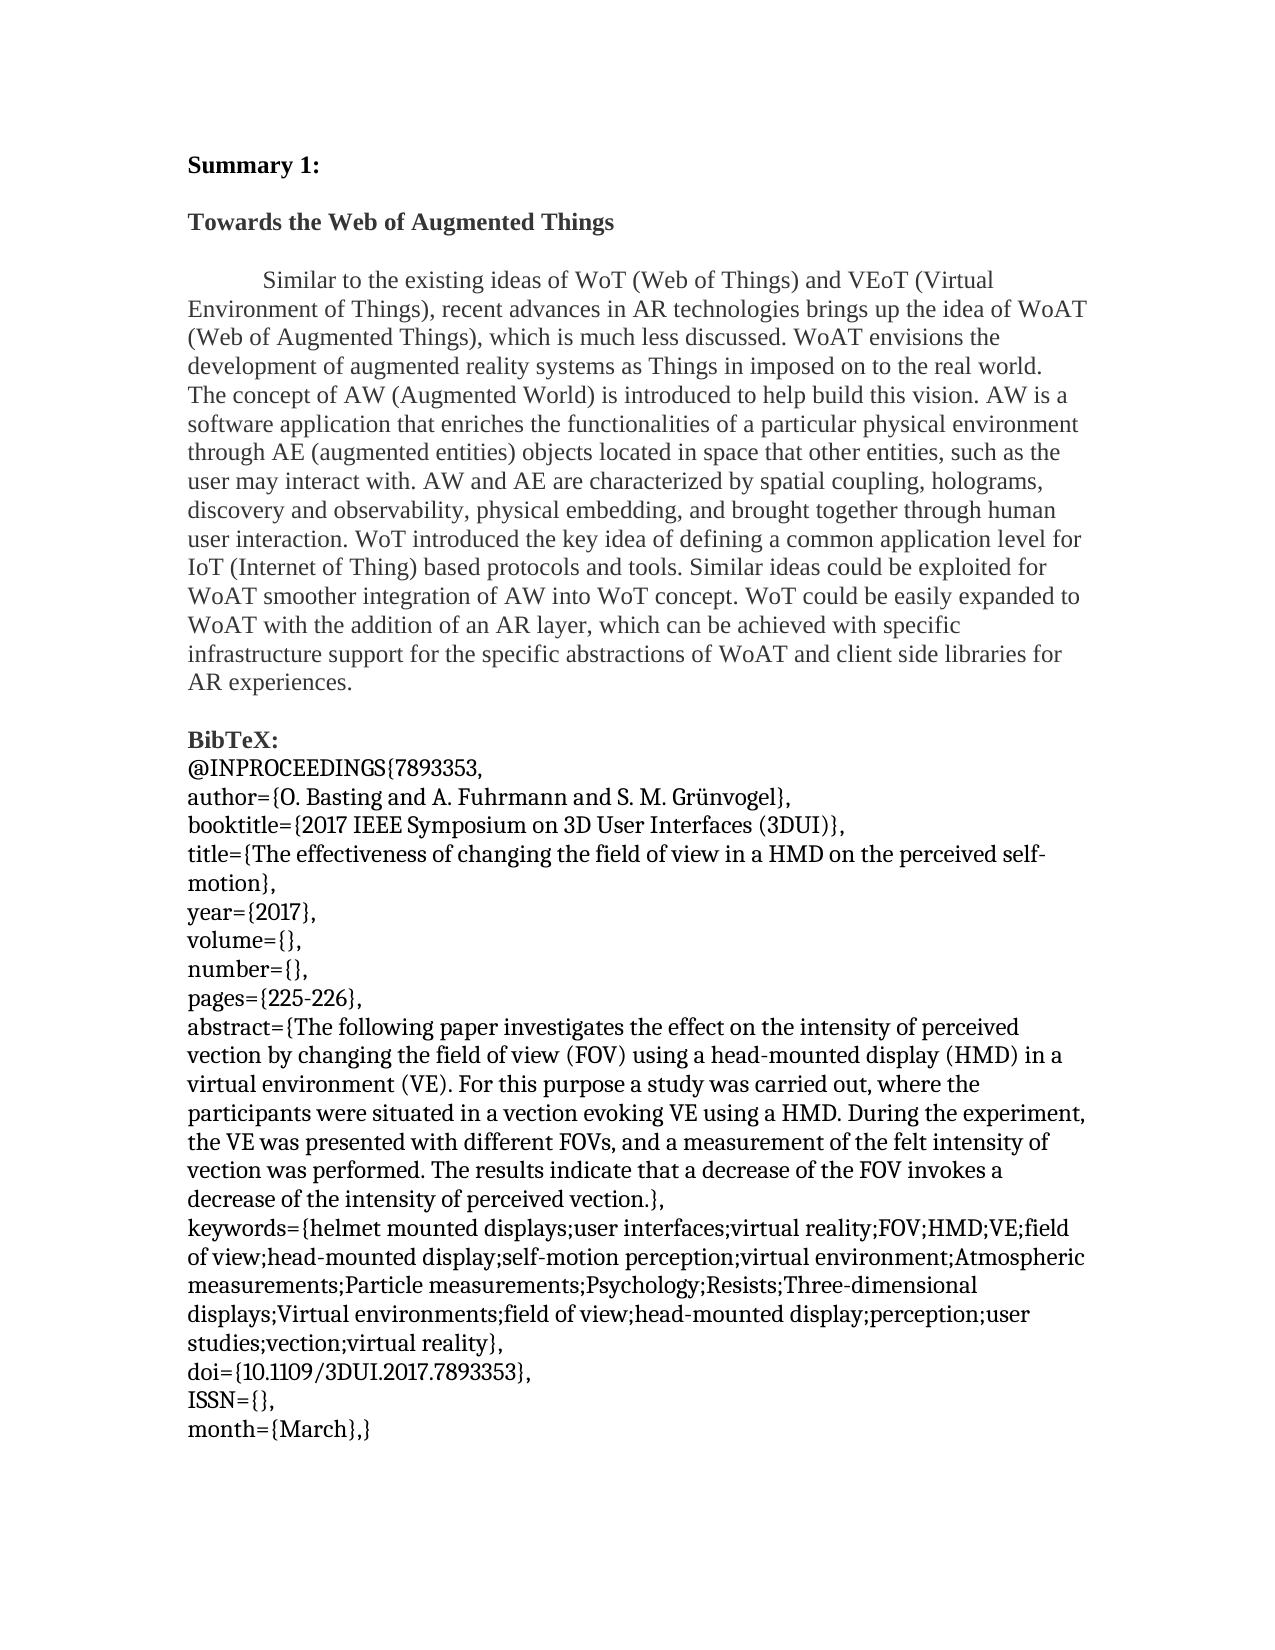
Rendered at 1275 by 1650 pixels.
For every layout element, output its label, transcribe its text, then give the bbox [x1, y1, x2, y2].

text Towards the Web of Augmented Things [187, 207, 1087, 236]
text Summary 1: [187, 150, 1087, 179]
text BibTeX: [187, 725, 1087, 754]
text @INPROCEEDINGS{7893353, author={O. Basting and A. Fuhrmann and S. M. Grünvogel}, booktitle={2017 IEEE Symposium on 3D User Interfaces (3DUI)}, title={The effectiveness of changing the field of view in a HMD on the perceived self-motion}, year={2017}, volume={}, number={}, pages={225-226}, abstract={The following paper investigates the effect on the intensity of perceived vection by changing the field of view (FOV) using a head-mounted display (HMD) in a virtual environment (VE). For this purpose a study was carried out, where the participants were situated in a vection evoking VE using a HMD. During the experiment, the VE was presented with different FOVs, and a measurement of the felt intensity of vection was performed. The results indicate that a decrease of the FOV invokes a decrease of the intensity of perceived vection.}, keywords={helmet mounted displays;user interfaces;virtual reality;FOV;HMD;VE;field of view;head-mounted display;self-motion perception;virtual environment;Atmospheric measurements;Particle measurements;Psychology;Resists;Three-dimensional displays;Virtual environments;field of view;head-mounted display;perception;user studies;vection;virtual reality}, doi={10.1109/3DUI.2017.7893353}, ISSN={}, month={March},} [187, 754, 1087, 1444]
text Similar to the existing ideas of WoT (Web of Things) and VEoT (Virtual Environment of Things), recent advances in AR technologies brings up the idea of WoAT (Web of Augmented Things), which is much less discussed. WoAT envisions the development of augmented reality systems as Things in imposed on to the real world. The concept of AW (Augmented World) is introduced to help build this vision. AW is a software application that enriches the functionalities of a particular physical environment through AE (augmented entities) objects located in space that other entities, such as the user may interact with. AW and AE are characterized by spatial coupling, holograms, discovery and observability, physical embedding, and brought together through human user interaction. WoT introduced the key idea of defining a common application level for IoT (Internet of Thing) based protocols and tools. Similar ideas could be exploited for WoAT smoother integration of AW into WoT concept. WoT could be easily expanded to WoAT with the addition of an AR layer, which can be achieved with specific infrastructure support for the specific abstractions of WoAT and client side libraries for AR experiences. [187, 265, 1087, 696]
